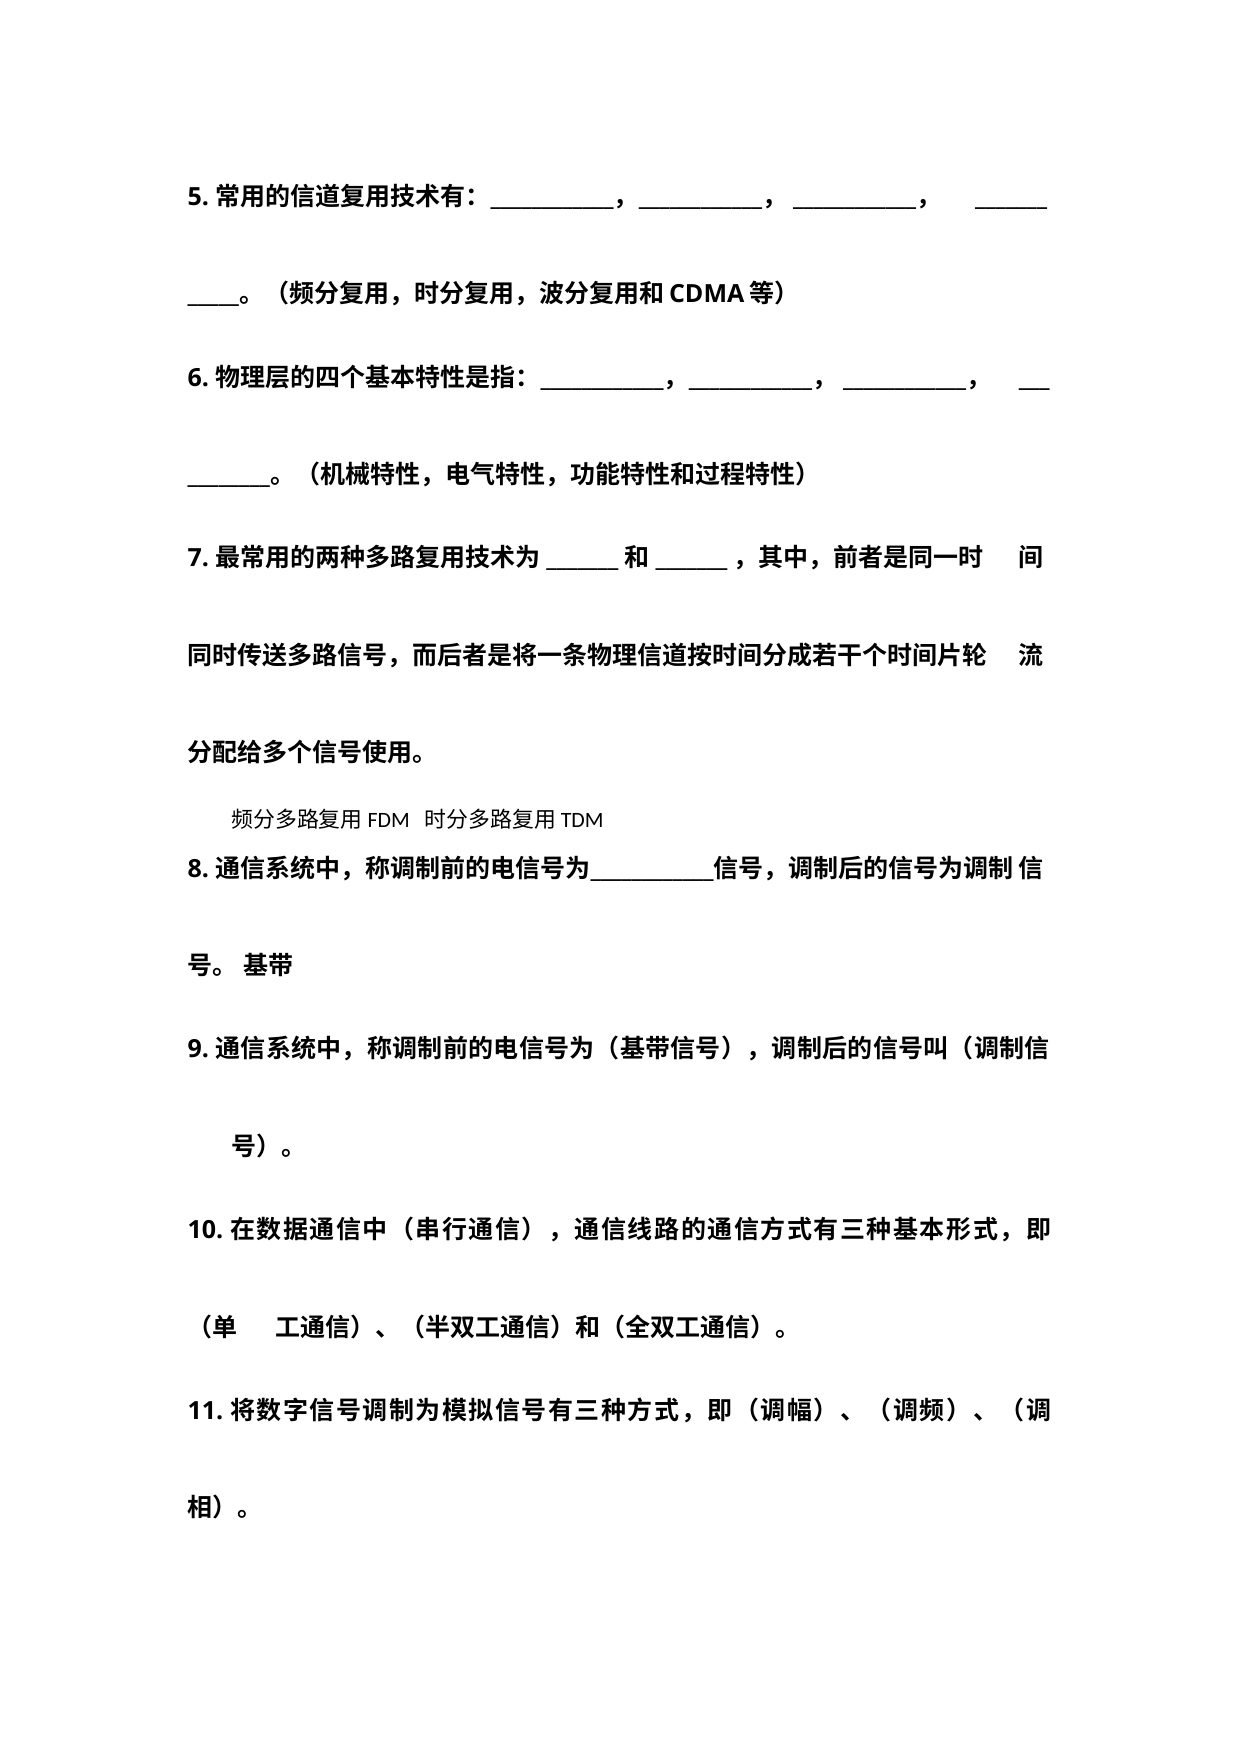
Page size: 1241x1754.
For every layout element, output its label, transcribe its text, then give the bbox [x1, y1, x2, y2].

text 7. 最常用的两种多路复用技术为 _______ 和 _______ ，其中，前者是同一时 间同时传送多路信号，而后者是将一条物理信道按时间分成若干个时间片轮 流分配给多个信号使用。 [187, 523, 1053, 783]
text 5. 常用的信道复用技术有：____________，____________， ____________， ____________。（频分复用，时分复用，波分复用和CDMA等） [187, 162, 1053, 324]
text 频分多路复用 FDM 时分多路复用 TDM [187, 801, 1053, 834]
text 6. 物理层的四个基本特性是指：____________，____________， ____________， ___________。（机械特性，电气特性，功能特性和过程特性） [187, 343, 1053, 505]
list 将数字信号调制为模拟信号有三种方式，即（调幅）、（调频）、（调相）。 [187, 1376, 1053, 1538]
list 在数据通信中（串行通信），通信线路的通信方式有三种基本形式，即（单 工通信）、（半双工通信）和（全双工通信）。 [187, 1195, 1053, 1358]
list 通信系统中，称调制前的电信号为（基带信号），调制后的信号叫（调制信 号）。 [187, 1014, 1053, 1177]
list 通信系统中，称调制前的电信号为____________信号，调制后的信号为调制 信号。 基带 [187, 834, 1053, 996]
